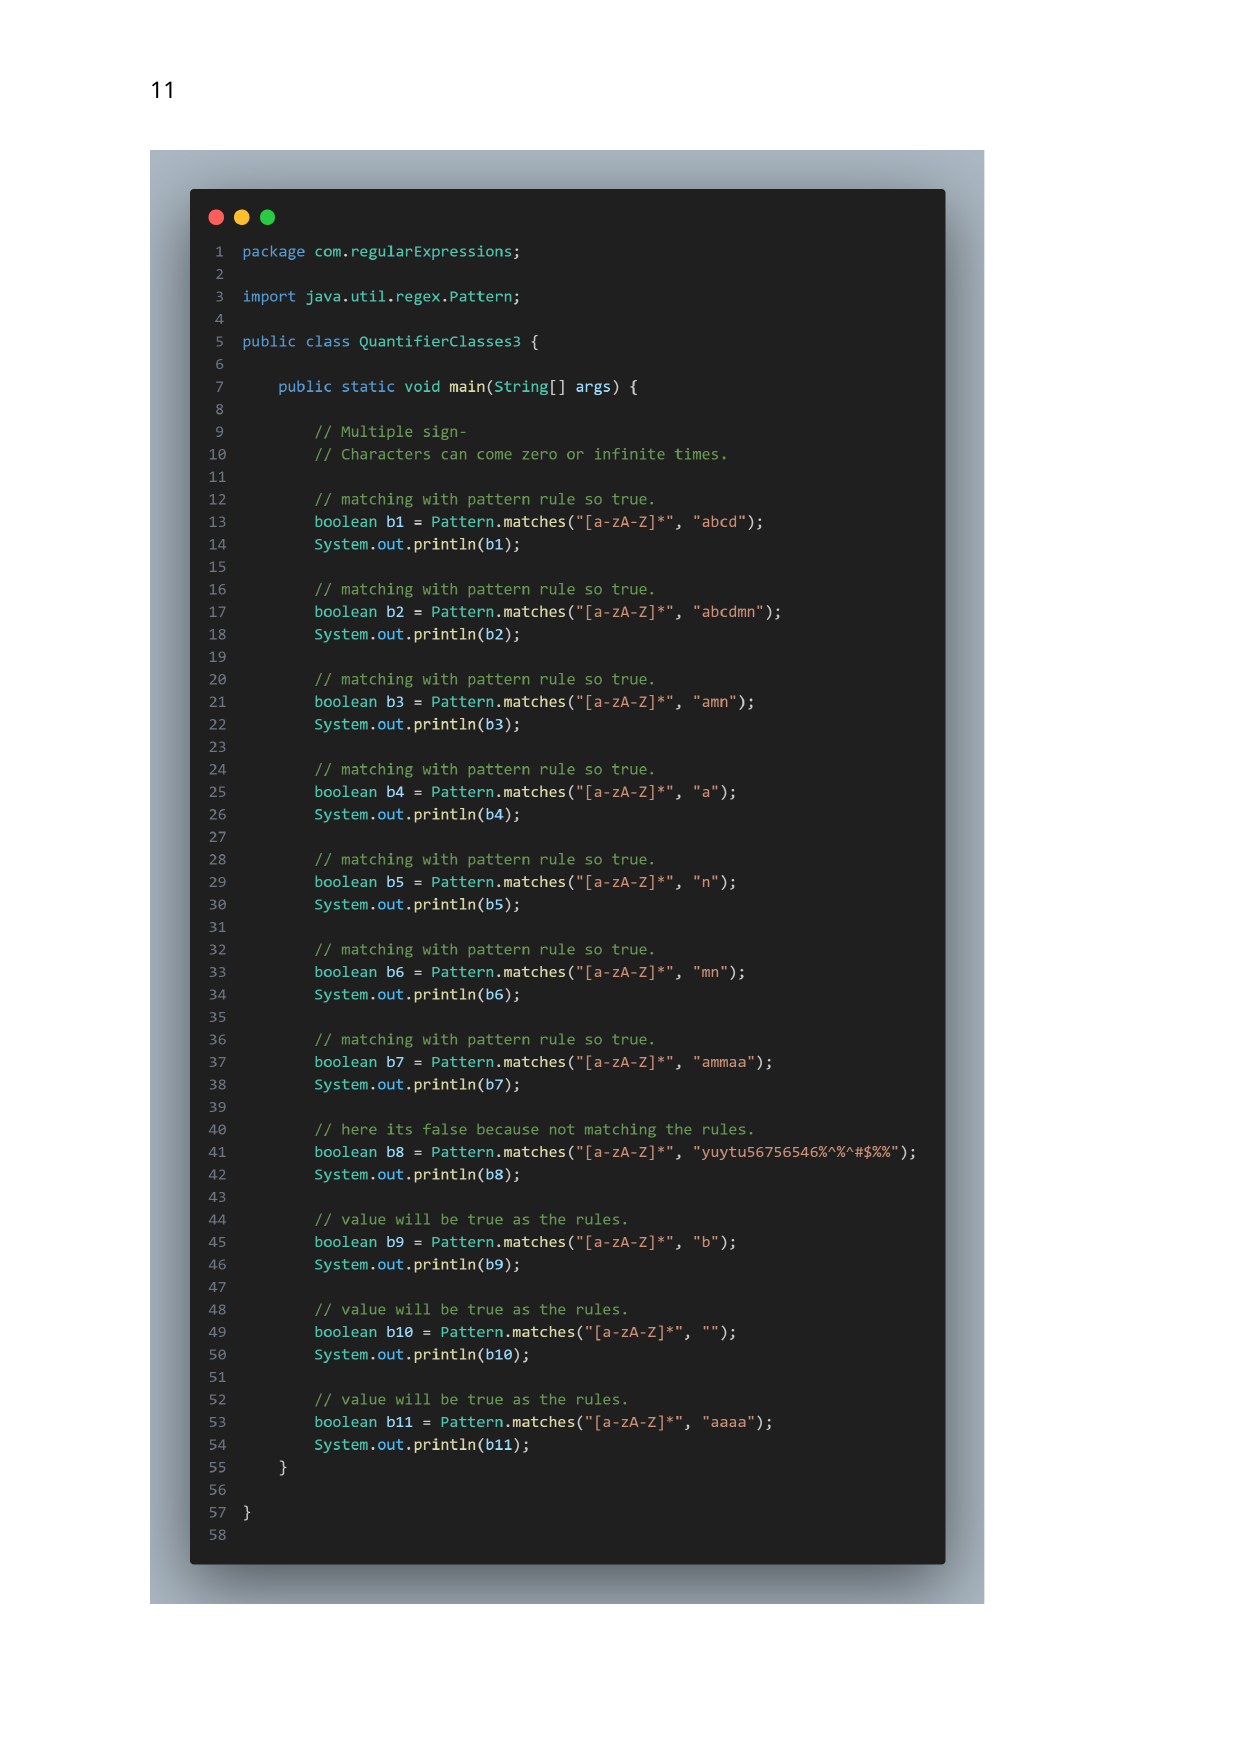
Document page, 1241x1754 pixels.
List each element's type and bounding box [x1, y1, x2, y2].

picture [150, 150, 985, 1604]
